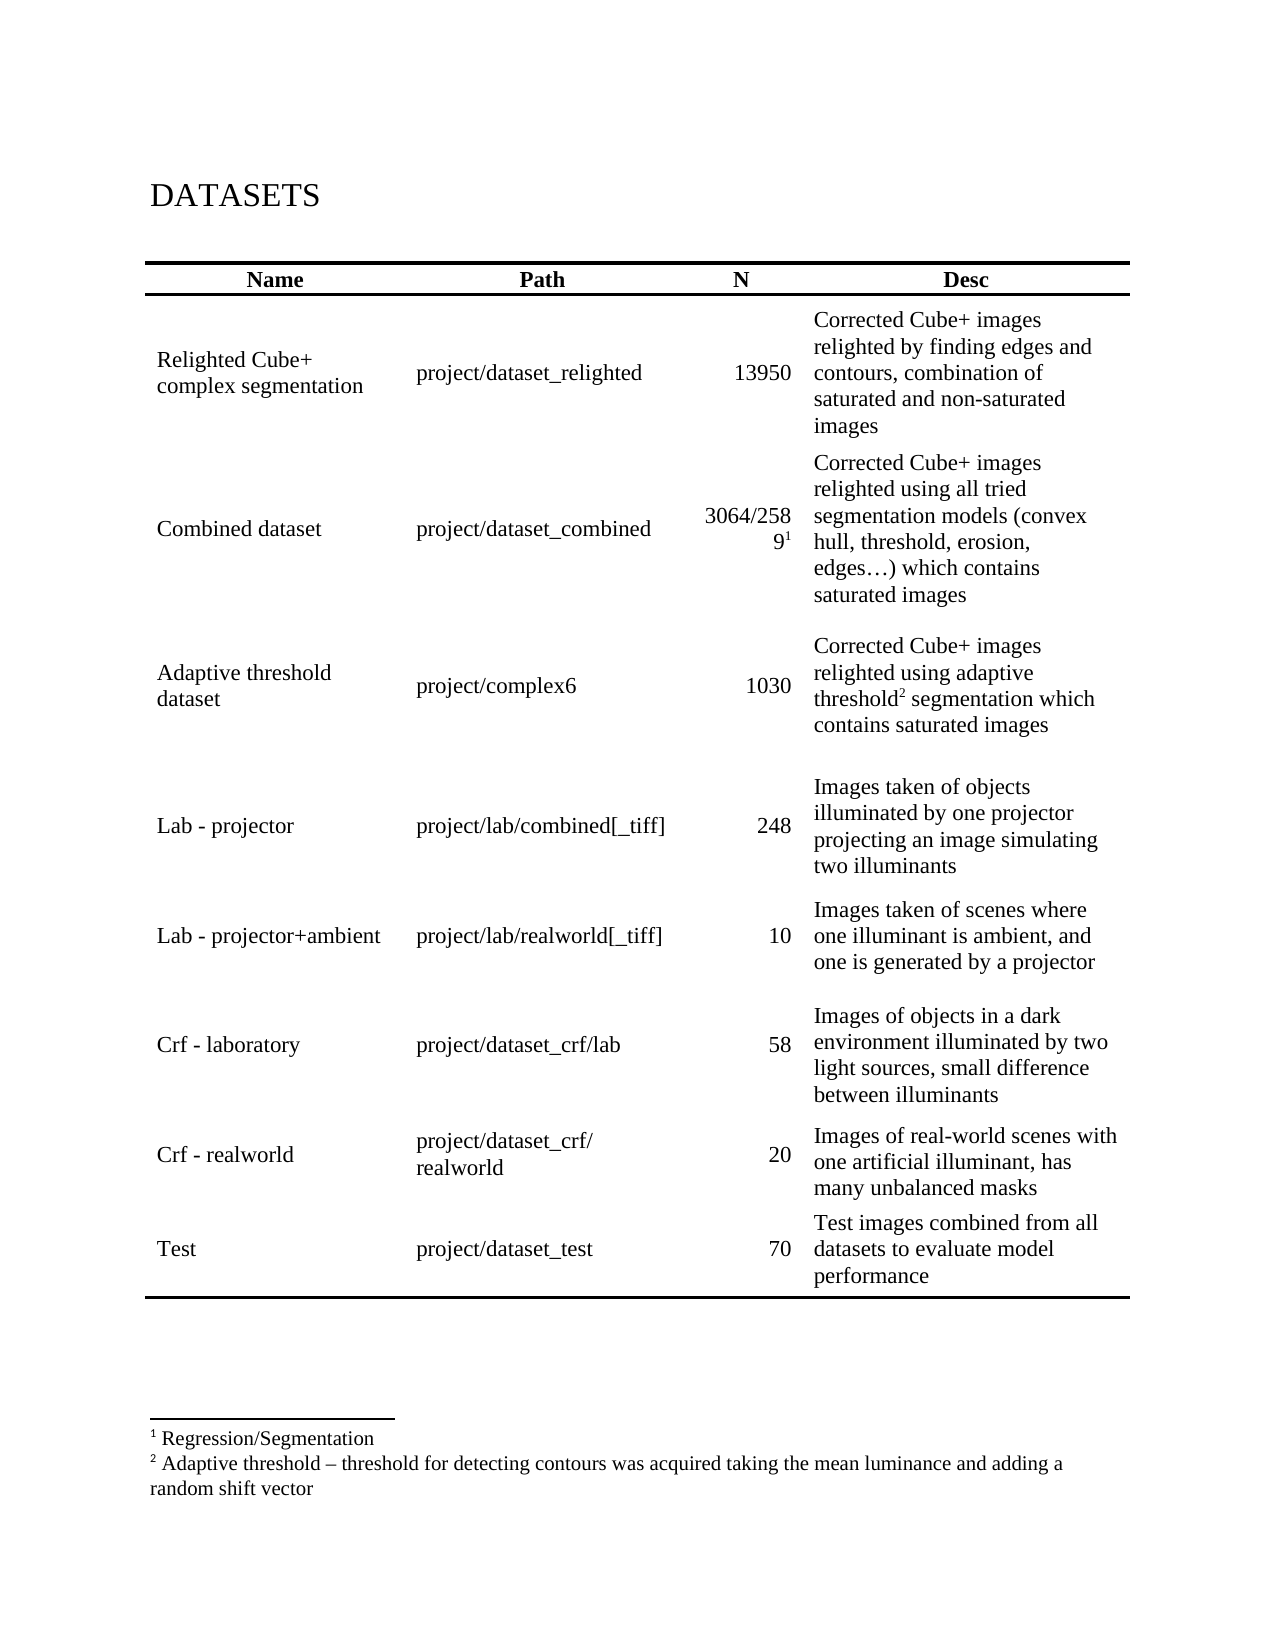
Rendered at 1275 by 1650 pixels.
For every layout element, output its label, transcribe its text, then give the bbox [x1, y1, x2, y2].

table_cell project/dataset_combined [405, 449, 680, 607]
table_cell Test images combined from all datasets to evaluate model performance [802, 1201, 1130, 1296]
table_cell Images taken of scenes where one illuminant is ambient, and one is generated by a projector [802, 888, 1130, 982]
table_cell project/complex6 [405, 607, 680, 763]
table_cell Corrected Cube+ images relighted by finding edges and contours, combination of saturated and non-saturated images [802, 296, 1130, 449]
table_cell project/lab/combined[_tiff] [405, 763, 680, 888]
table_cell 3064/2589 [680, 449, 802, 607]
table_cell project/dataset_crf/realworld [405, 1107, 680, 1201]
table_cell Crf - realworld [145, 1107, 405, 1201]
table_cell 248 [680, 763, 802, 888]
table_cell Lab - projector+ambient [145, 888, 405, 982]
table_header Desc [802, 265, 1130, 293]
subtitle DATASETS [150, 175, 1125, 213]
table_cell Test [145, 1201, 405, 1296]
table_cell project/dataset_test [405, 1201, 680, 1296]
table_cell Relighted Cube+ complex segmentation [145, 296, 405, 449]
table_cell Images taken of objects illuminated by one projector projecting an image simulating two illuminants [802, 763, 1130, 888]
table_cell Corrected Cube+ images relighted using adaptive threshold segmentation which contains saturated images [802, 607, 1130, 763]
table_cell project/dataset_crf/lab [405, 982, 680, 1107]
table_cell 13950 [680, 296, 802, 449]
table_cell Combined dataset [145, 449, 405, 607]
table_cell 58 [680, 982, 802, 1107]
table_cell project/lab/realworld[_tiff] [405, 888, 680, 982]
table_cell Images of real-world scenes with one artificial illuminant, has many unbalanced masks [802, 1107, 1130, 1201]
table_cell project/dataset_relighted [405, 296, 680, 449]
table_cell Lab - projector [145, 763, 405, 888]
table_header N [680, 265, 802, 293]
table_header Path [405, 265, 680, 293]
table_cell Adaptive threshold dataset [145, 607, 405, 763]
table_cell Images of objects in a dark environment illuminated by two light sources, small difference between illuminants [802, 982, 1130, 1107]
table_cell Crf - laboratory [145, 982, 405, 1107]
table_cell 20 [680, 1107, 802, 1201]
table_cell 10 [680, 888, 802, 982]
table_cell 1030 [680, 607, 802, 763]
table_cell Corrected Cube+ images relighted using all tried segmentation models (convex hull, threshold, erosion, edges…) which contains saturated images [802, 449, 1130, 607]
table_cell 70 [680, 1201, 802, 1296]
table_header Name [145, 265, 405, 293]
